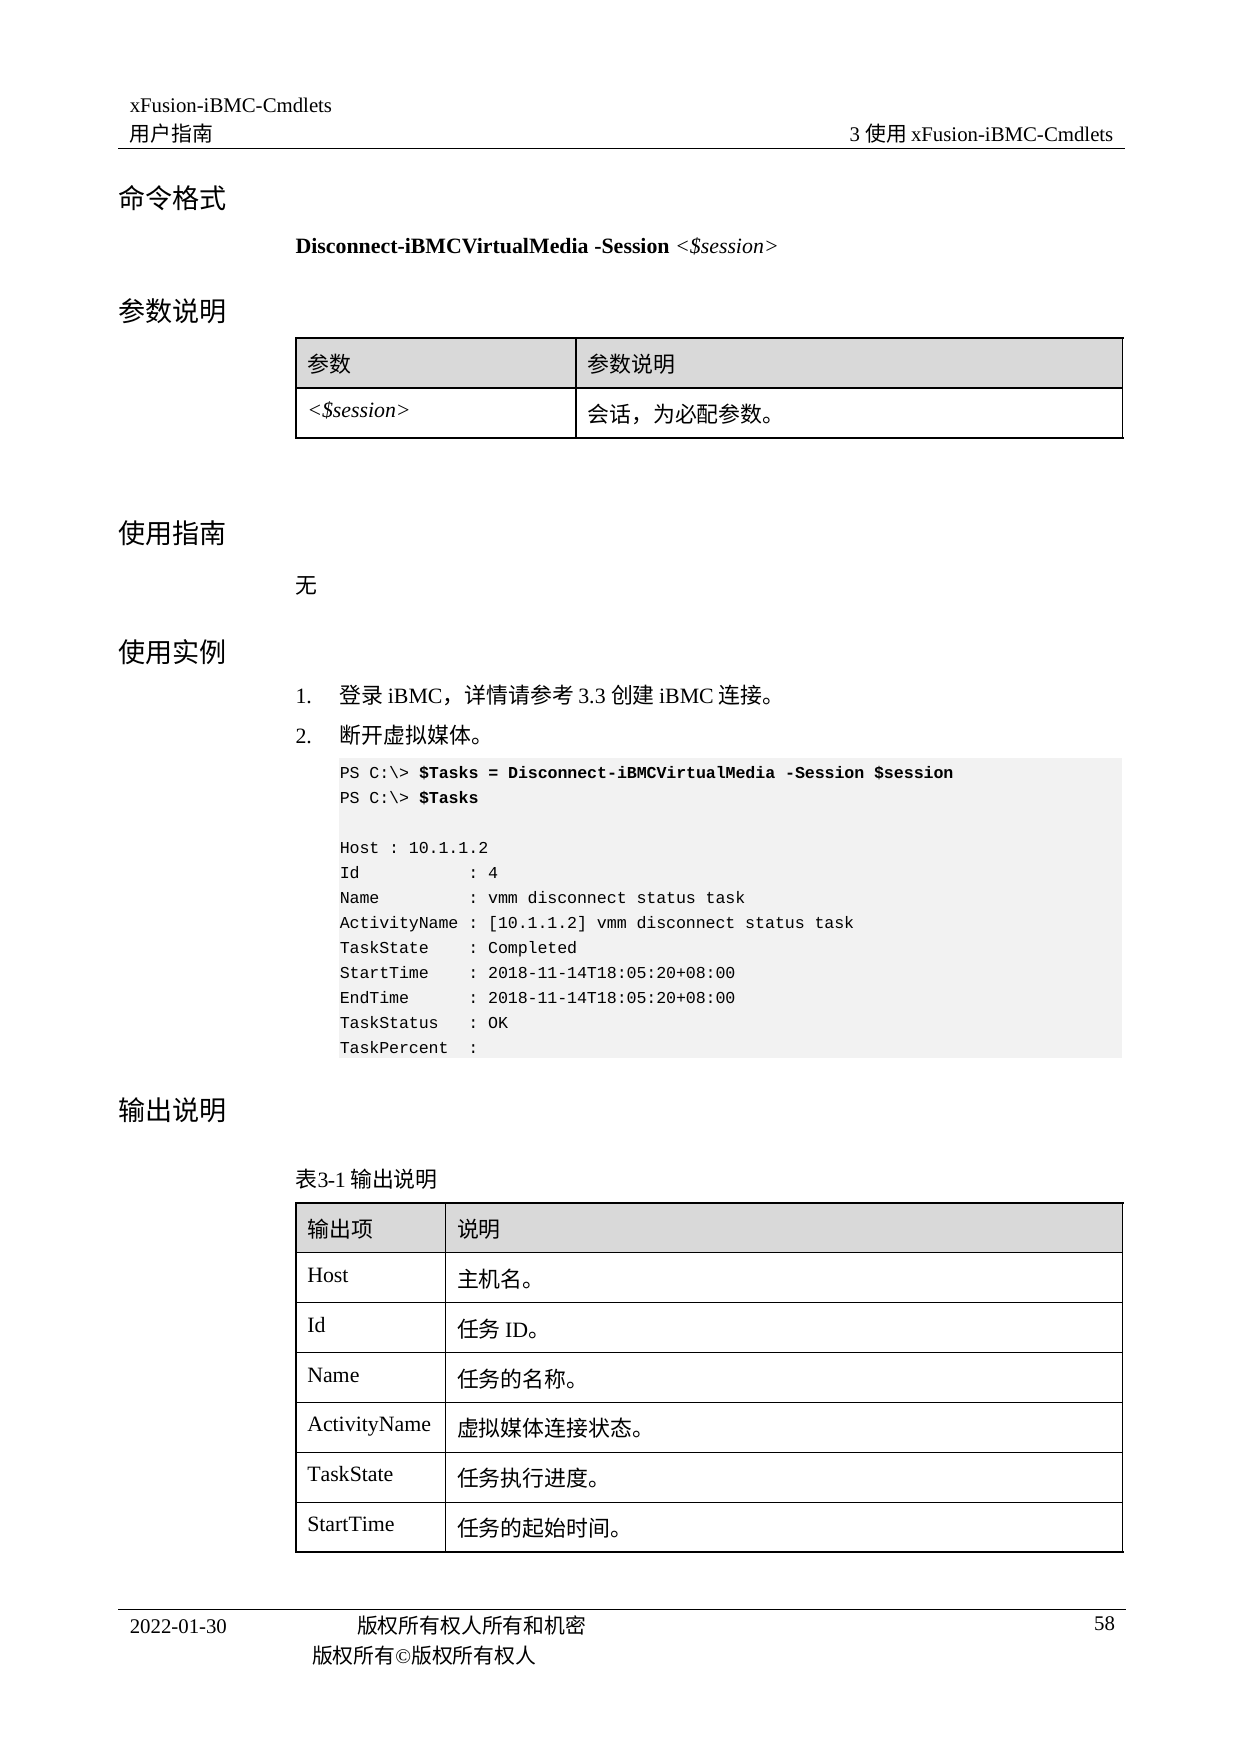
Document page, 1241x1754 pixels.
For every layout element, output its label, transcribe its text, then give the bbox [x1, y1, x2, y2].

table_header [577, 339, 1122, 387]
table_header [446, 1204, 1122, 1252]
text 输出说明 [118, 1089, 1122, 1129]
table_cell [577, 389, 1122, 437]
list 断开虚拟媒体。 [295, 718, 1122, 750]
text 使用指南 [118, 512, 1122, 551]
list 登录iBMC，详情请参考3.3 创建iBMC连接。 [295, 678, 1122, 710]
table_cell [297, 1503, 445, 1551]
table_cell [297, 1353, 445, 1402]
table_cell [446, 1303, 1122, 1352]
text Disconnect-iBMCVirtualMedia -Session <$session> [295, 233, 1122, 258]
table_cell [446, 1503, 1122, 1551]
text 输出说明 [295, 1162, 1122, 1194]
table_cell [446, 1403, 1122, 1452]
text 使用实例 [118, 631, 1122, 670]
text 参数说明 [118, 289, 1122, 329]
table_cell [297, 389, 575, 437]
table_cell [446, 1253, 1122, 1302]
list PS C:\> $Tasks = Disconnect-iBMCVirtualMedia -Session $session PS C:\> $Tasks Host : 10.1.1.2 Id : 4 Name : vmm disconnect status task ActivityName : [10.1.1.2] vmm disconnect status task TaskState : Completed StartTime : 2018-11-14T18:05:20+08:00 EndTime : 2018-11-14T18:05:20+08:00 TaskStatus : OK TaskPercent : [339, 758, 1122, 1058]
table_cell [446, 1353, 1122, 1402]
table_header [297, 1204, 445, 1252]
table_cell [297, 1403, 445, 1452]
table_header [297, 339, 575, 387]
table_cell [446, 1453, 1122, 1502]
text 命令格式 [118, 177, 1122, 216]
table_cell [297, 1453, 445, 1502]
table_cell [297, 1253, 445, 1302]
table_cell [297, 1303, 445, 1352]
text 无 [295, 568, 1122, 599]
